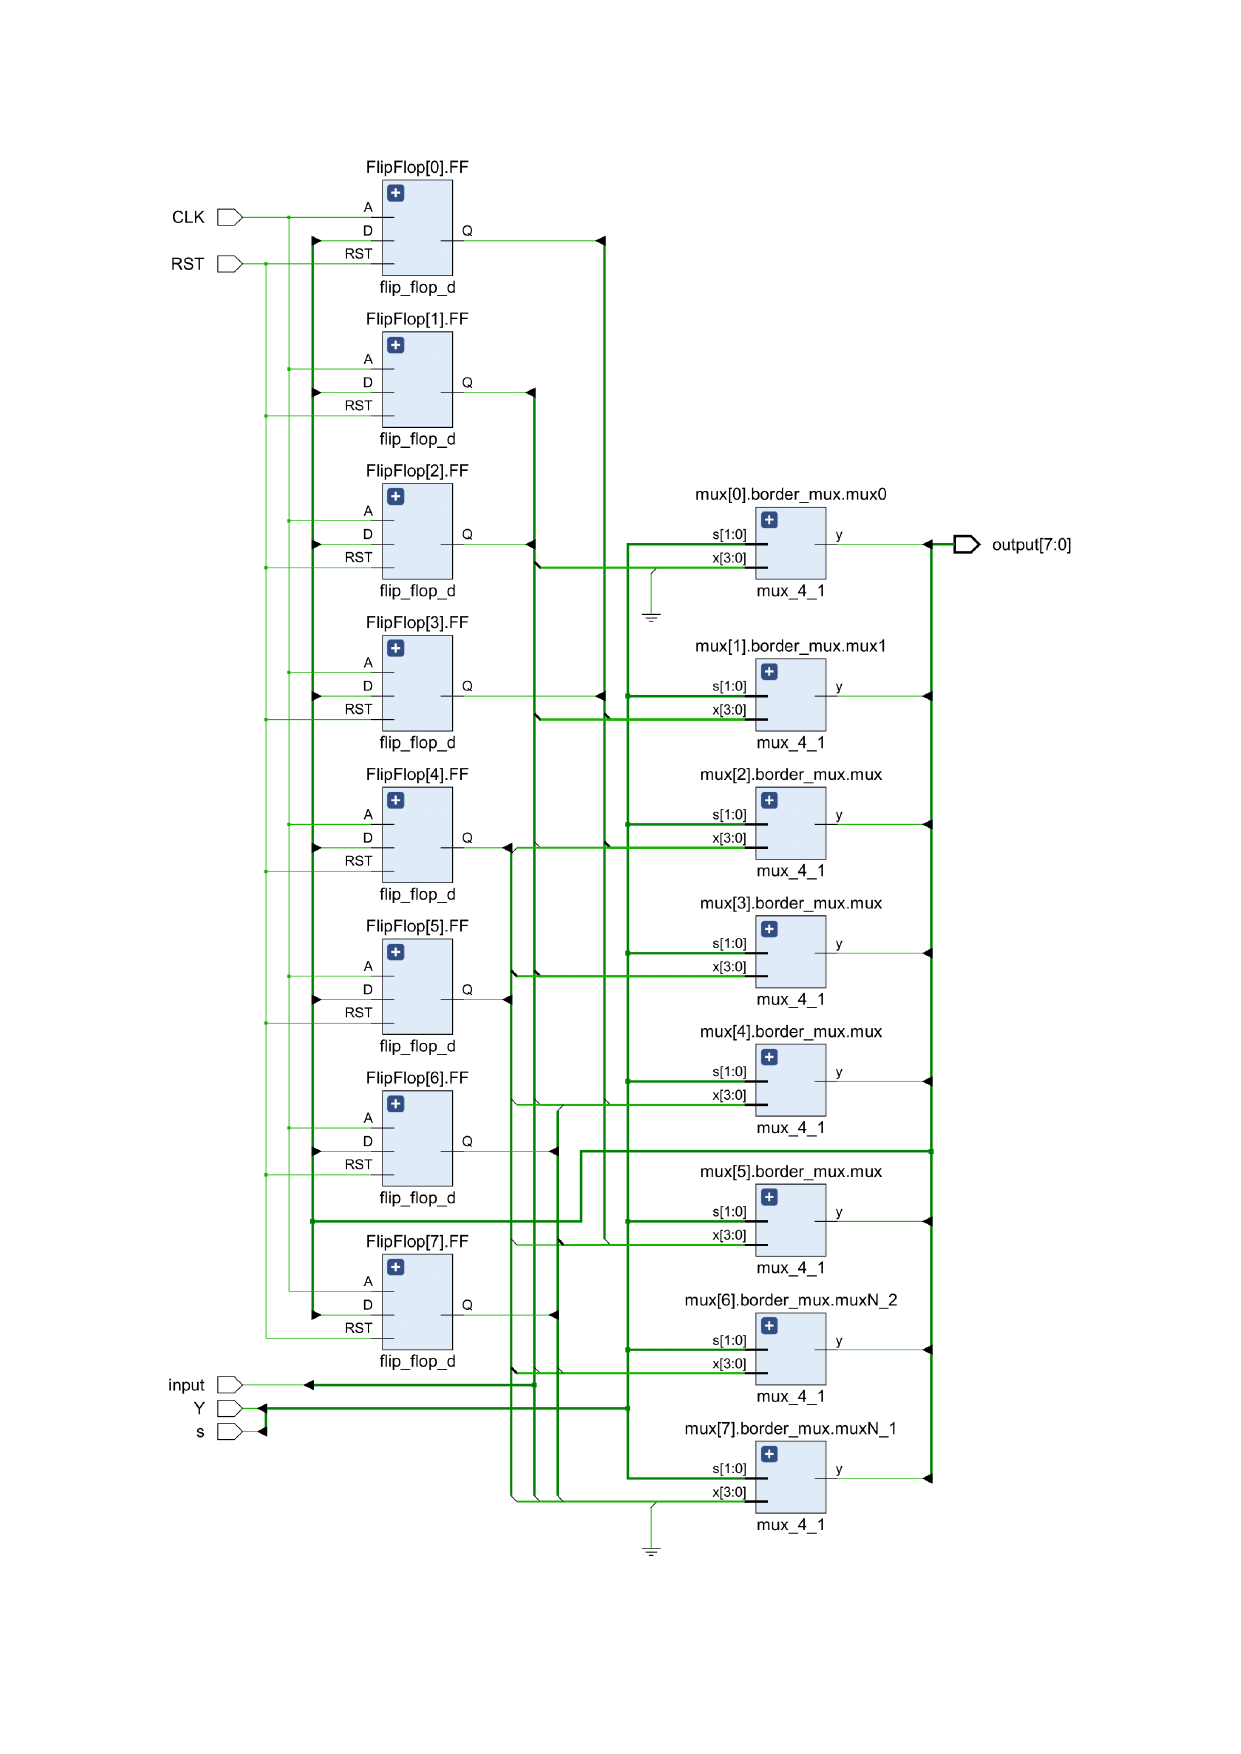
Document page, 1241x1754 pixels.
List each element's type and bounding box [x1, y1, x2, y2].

picture [118, 147, 1122, 1567]
